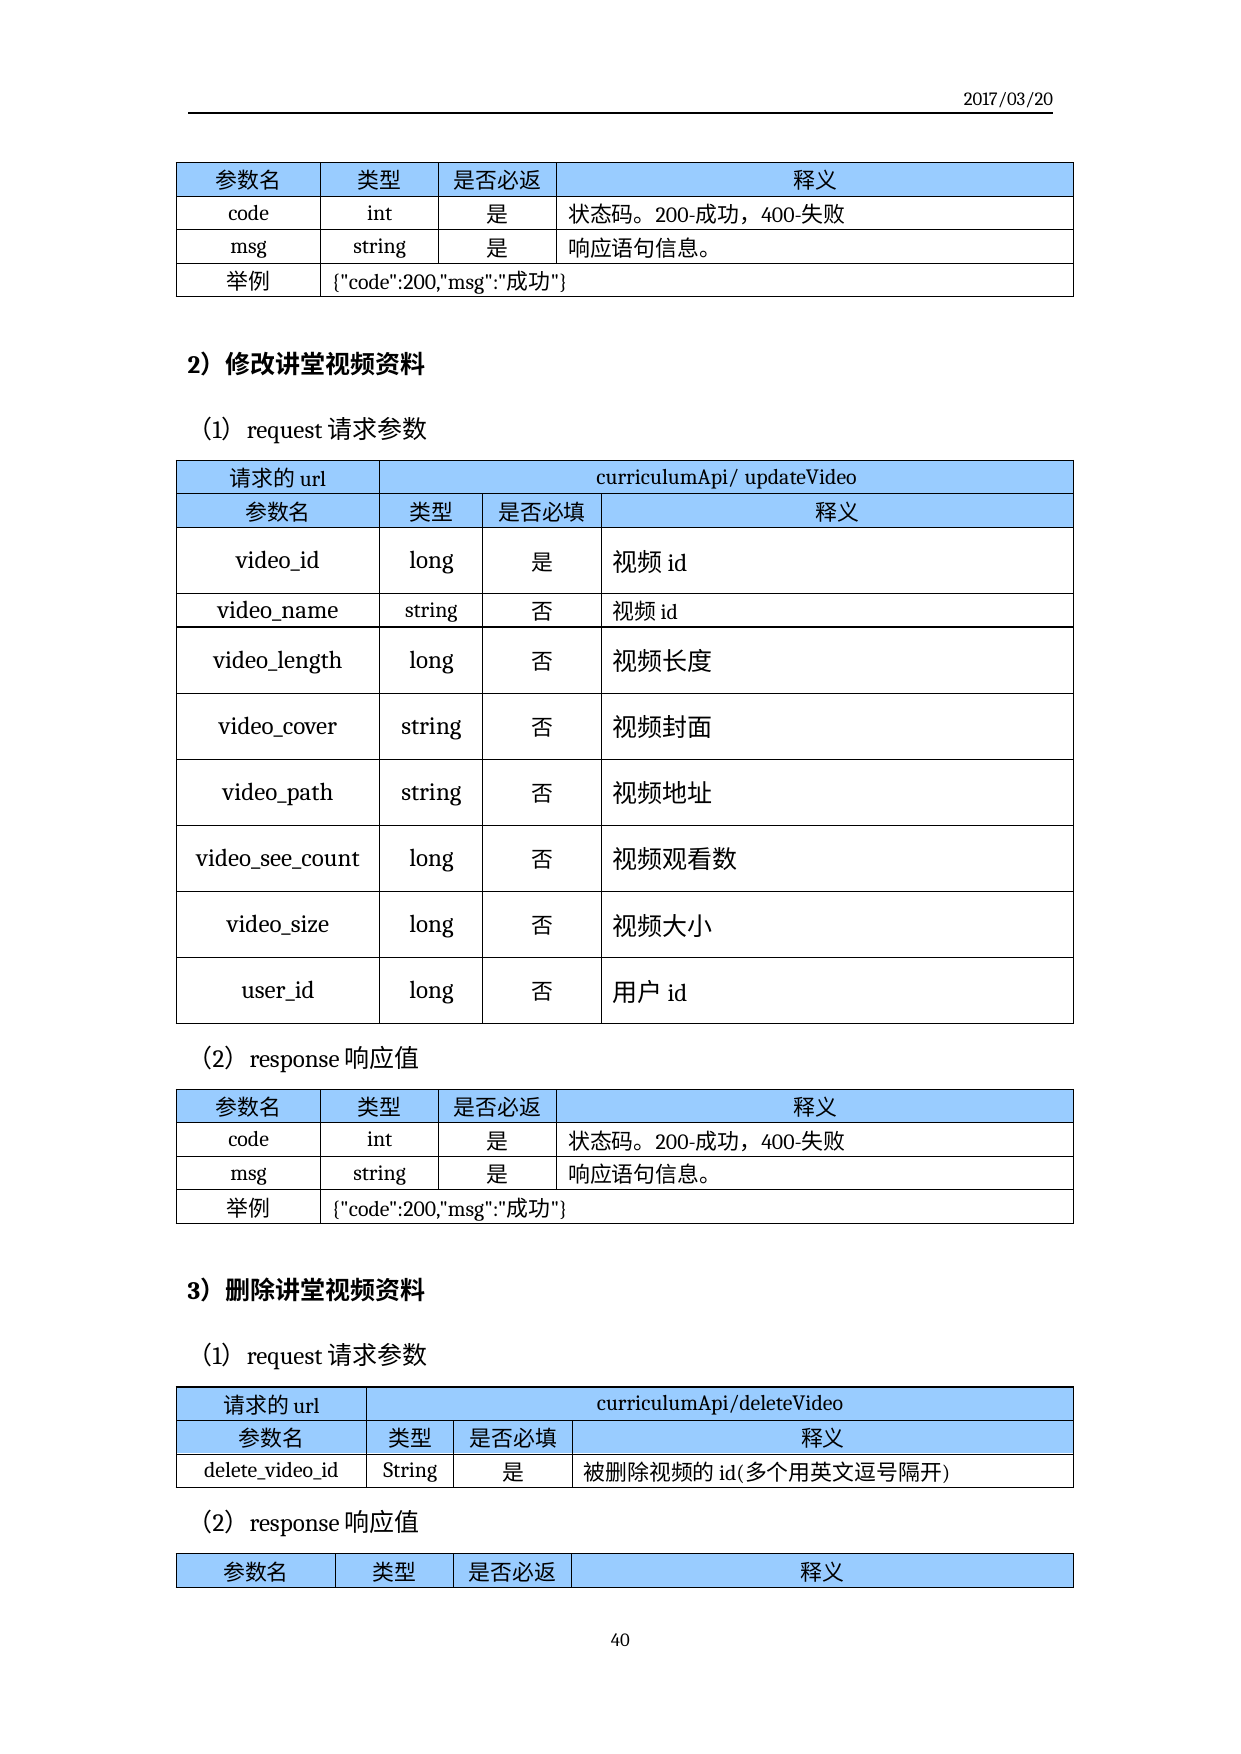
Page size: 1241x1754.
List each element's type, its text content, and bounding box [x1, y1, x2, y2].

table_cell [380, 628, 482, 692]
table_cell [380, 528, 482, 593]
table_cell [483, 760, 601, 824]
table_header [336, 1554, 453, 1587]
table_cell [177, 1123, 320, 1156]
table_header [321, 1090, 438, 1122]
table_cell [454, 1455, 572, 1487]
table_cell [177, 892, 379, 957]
subtitle 3）删除讲堂视频资料 [187, 1256, 1053, 1321]
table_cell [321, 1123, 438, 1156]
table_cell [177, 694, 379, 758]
text （2）response响应值 [187, 1024, 1053, 1089]
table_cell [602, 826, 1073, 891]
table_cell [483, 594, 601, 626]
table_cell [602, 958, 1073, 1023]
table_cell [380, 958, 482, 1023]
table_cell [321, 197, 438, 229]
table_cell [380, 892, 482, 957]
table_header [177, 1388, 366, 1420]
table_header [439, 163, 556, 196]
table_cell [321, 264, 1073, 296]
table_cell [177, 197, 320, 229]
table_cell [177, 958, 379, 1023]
text （1）request请求参数 [187, 395, 1053, 460]
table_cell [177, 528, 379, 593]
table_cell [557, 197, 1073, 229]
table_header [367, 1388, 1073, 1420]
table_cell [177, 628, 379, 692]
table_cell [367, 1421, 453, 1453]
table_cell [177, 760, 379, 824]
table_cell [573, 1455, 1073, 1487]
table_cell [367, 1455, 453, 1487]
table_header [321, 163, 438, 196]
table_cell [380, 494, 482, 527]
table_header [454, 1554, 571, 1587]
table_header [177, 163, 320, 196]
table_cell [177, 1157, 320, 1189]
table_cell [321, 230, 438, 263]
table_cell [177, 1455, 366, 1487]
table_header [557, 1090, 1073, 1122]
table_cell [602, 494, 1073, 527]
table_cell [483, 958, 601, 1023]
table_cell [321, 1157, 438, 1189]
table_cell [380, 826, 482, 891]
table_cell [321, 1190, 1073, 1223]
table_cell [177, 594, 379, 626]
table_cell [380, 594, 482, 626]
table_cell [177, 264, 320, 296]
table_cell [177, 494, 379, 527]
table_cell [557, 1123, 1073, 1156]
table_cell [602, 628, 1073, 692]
text （1）request请求参数 [187, 1321, 1053, 1386]
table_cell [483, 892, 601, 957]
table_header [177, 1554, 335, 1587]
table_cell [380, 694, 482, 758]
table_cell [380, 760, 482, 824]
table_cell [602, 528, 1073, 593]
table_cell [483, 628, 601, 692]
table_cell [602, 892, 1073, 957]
text （2）response响应值 [187, 1488, 1053, 1553]
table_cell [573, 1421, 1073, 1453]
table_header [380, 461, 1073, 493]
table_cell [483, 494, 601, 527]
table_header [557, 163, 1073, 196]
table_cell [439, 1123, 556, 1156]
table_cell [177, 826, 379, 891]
subtitle 2）修改讲堂视频资料 [187, 330, 1053, 395]
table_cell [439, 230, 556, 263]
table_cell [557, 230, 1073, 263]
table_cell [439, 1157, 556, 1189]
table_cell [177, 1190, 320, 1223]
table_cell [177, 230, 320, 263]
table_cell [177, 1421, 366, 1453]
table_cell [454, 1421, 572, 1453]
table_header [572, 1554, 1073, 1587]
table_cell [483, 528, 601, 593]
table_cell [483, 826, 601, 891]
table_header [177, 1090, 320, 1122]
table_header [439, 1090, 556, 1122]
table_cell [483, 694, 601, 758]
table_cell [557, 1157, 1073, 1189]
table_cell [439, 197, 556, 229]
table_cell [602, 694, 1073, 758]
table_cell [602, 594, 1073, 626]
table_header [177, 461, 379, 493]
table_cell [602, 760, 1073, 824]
